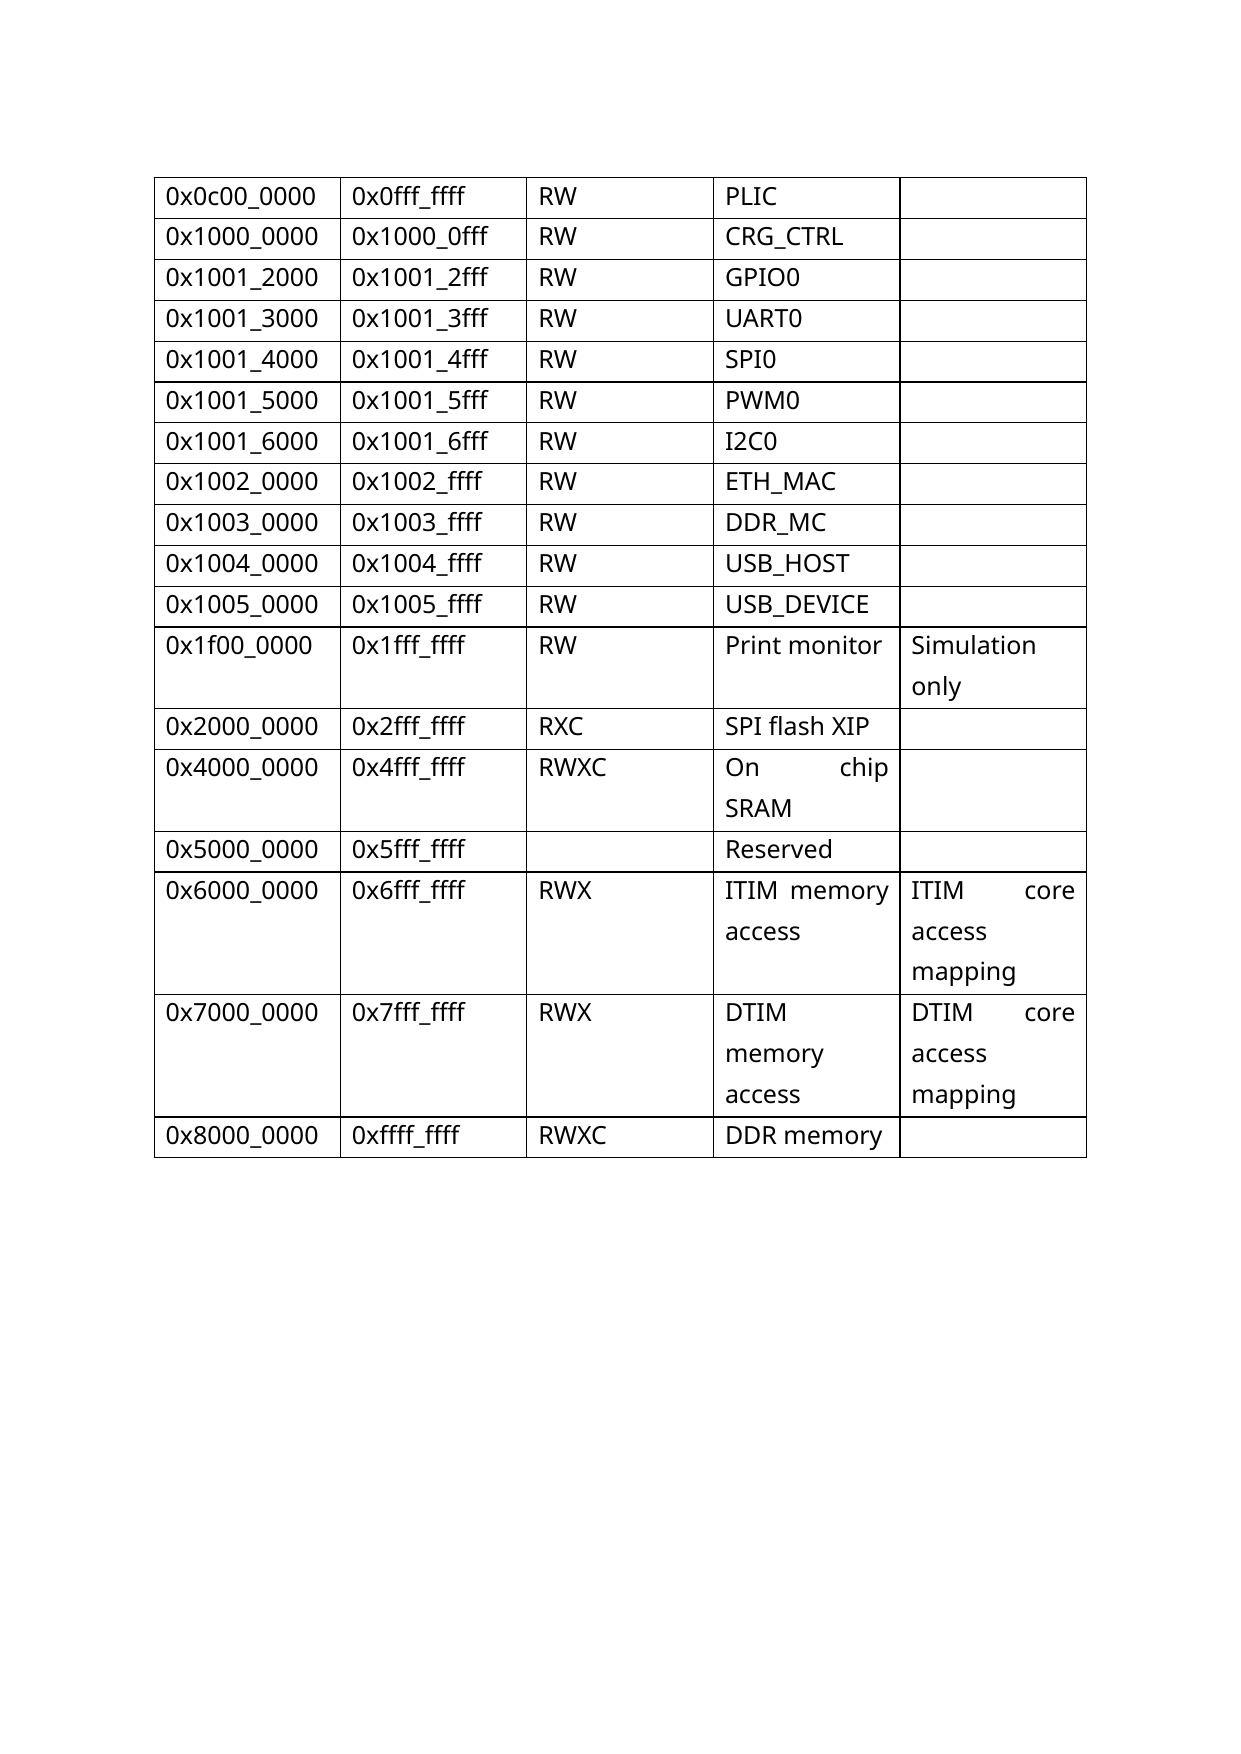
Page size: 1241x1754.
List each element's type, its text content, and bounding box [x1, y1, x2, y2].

table_cell RW [527, 219, 713, 259]
table_cell 0x6fff_ffff [341, 873, 526, 994]
table_cell 0x2fff_ffff [341, 709, 526, 749]
table_cell [901, 383, 1086, 422]
table_cell 0x1001_4fff [341, 342, 526, 381]
table_cell [901, 423, 1086, 463]
table_cell SPI flash XIP [714, 709, 899, 749]
table_cell 0x5000_0000 [155, 832, 340, 871]
table_cell [901, 505, 1086, 545]
table_cell 0x2000_0000 [155, 709, 340, 749]
table_cell [901, 219, 1086, 259]
table_cell 0x1fff_ffff [341, 628, 526, 708]
table_cell [901, 832, 1086, 871]
table_cell [901, 587, 1086, 626]
table_cell 0x1005_ffff [341, 587, 526, 626]
table_cell 0x1001_3000 [155, 301, 340, 341]
table_cell 0x1000_0fff [341, 219, 526, 259]
table_cell RWXC [527, 750, 713, 831]
table_cell 0x1f00_0000 [155, 628, 340, 708]
table_cell RW [527, 423, 713, 463]
table_cell 0x1001_2000 [155, 260, 340, 300]
table_cell SPI0 [714, 342, 899, 381]
table_cell Reserved [714, 832, 899, 871]
table_cell Simulation only [901, 628, 1086, 708]
table_cell UART0 [714, 301, 899, 341]
table_cell DDR memory [714, 1118, 899, 1157]
table_cell RW [527, 546, 713, 586]
table_cell RWX [527, 995, 713, 1116]
table_cell RWX [527, 873, 713, 994]
table_cell 0x1003_ffff [341, 505, 526, 545]
table_cell [901, 464, 1086, 504]
table_cell 0x1000_0000 [155, 219, 340, 259]
table_cell GPIO0 [714, 260, 899, 300]
table_cell RW [527, 260, 713, 300]
table_cell [527, 832, 713, 871]
table_cell 0x5fff_ffff [341, 832, 526, 871]
table_cell ITIM memory access [714, 873, 899, 994]
table_cell I2C0 [714, 423, 899, 463]
table_cell [901, 709, 1086, 749]
table_cell 0x1001_3fff [341, 301, 526, 341]
table_cell [901, 1118, 1086, 1157]
table_cell 0x1003_0000 [155, 505, 340, 545]
table_cell [901, 178, 1086, 218]
table_cell 0x1001_6000 [155, 423, 340, 463]
table_cell RW [527, 383, 713, 422]
table_cell RW [527, 342, 713, 381]
table_cell 0x8000_0000 [155, 1118, 340, 1157]
table_cell 0x0c00_0000 [155, 178, 340, 218]
table_cell 0x7000_0000 [155, 995, 340, 1116]
table_cell [901, 342, 1086, 381]
table_cell RW [527, 505, 713, 545]
table_cell RWXC [527, 1118, 713, 1157]
table_cell 0x4000_0000 [155, 750, 340, 831]
table_cell 0x1005_0000 [155, 587, 340, 626]
table_cell ITIM core access mapping [901, 873, 1086, 994]
table_cell RW [527, 587, 713, 626]
table_cell 0x0fff_ffff [341, 178, 526, 218]
table_cell RXC [527, 709, 713, 749]
table_cell 0x7fff_ffff [341, 995, 526, 1116]
table_cell 0x1001_4000 [155, 342, 340, 381]
table_cell 0x4fff_ffff [341, 750, 526, 831]
table_cell RW [527, 301, 713, 341]
table_cell USB_DEVICE [714, 587, 899, 626]
table_cell 0x1001_2fff [341, 260, 526, 300]
table_cell Print monitor [714, 628, 899, 708]
table_cell 0xffff_ffff [341, 1118, 526, 1157]
table_cell [901, 750, 1086, 831]
table_cell 0x1004_0000 [155, 546, 340, 586]
table_cell [901, 260, 1086, 300]
table_cell PWM0 [714, 383, 899, 422]
table_cell On chip SRAM [714, 750, 899, 831]
table_cell DTIM memory access [714, 995, 899, 1116]
table_cell 0x1002_0000 [155, 464, 340, 504]
table_cell CRG_CTRL [714, 219, 899, 259]
table_cell 0x6000_0000 [155, 873, 340, 994]
table_cell USB_HOST [714, 546, 899, 586]
table_cell 0x1001_6fff [341, 423, 526, 463]
table_cell RW [527, 178, 713, 218]
table_cell 0x1004_ffff [341, 546, 526, 586]
table_cell DDR_MC [714, 505, 899, 545]
table_cell RW [527, 628, 713, 708]
table_cell [901, 546, 1086, 586]
table_cell ETH_MAC [714, 464, 899, 504]
table_cell [901, 301, 1086, 341]
table_cell PLIC [714, 178, 899, 218]
table_cell 0x1001_5fff [341, 383, 526, 422]
table_cell DTIM core access mapping [901, 995, 1086, 1116]
table_cell 0x1002_ffff [341, 464, 526, 504]
table_cell RW [527, 464, 713, 504]
table_cell 0x1001_5000 [155, 383, 340, 422]
